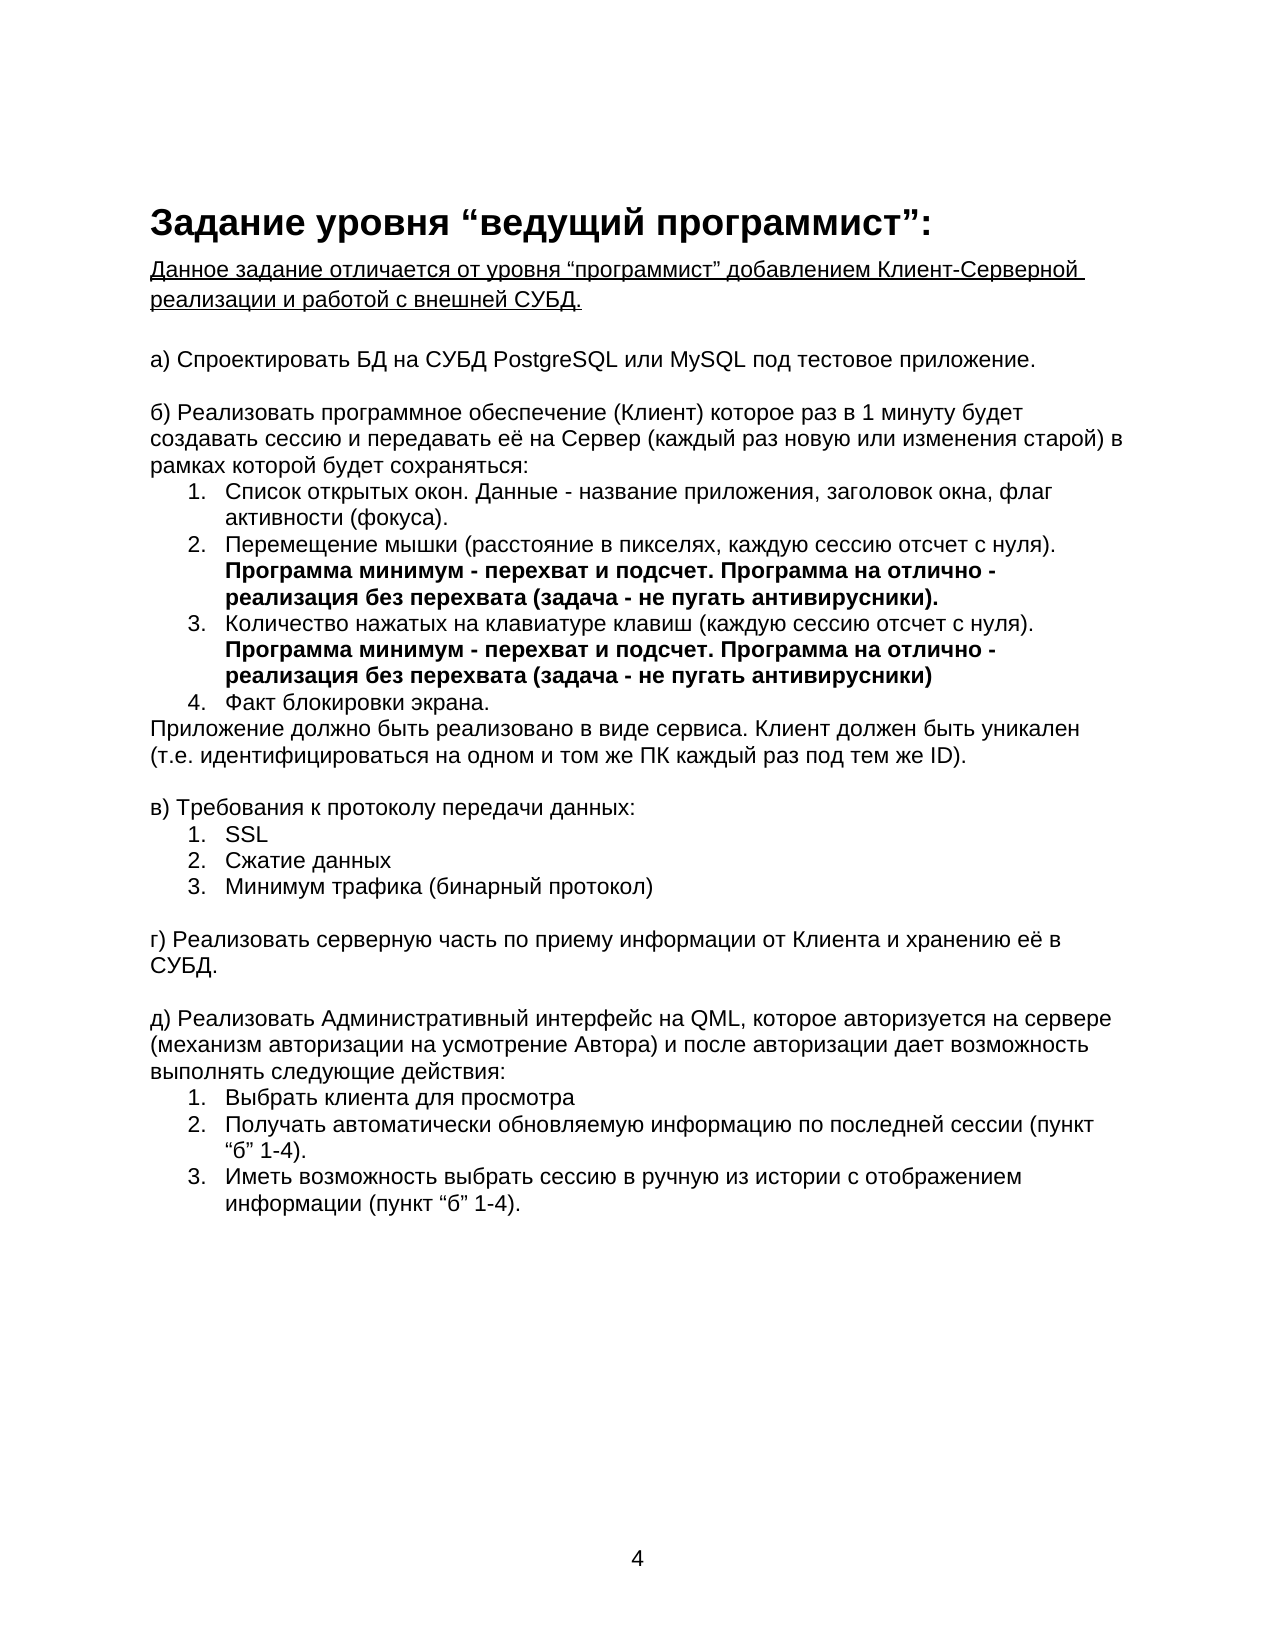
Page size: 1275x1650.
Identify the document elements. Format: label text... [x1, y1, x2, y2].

list Перемещение мышки (расстояние в пикселях, каждую сессию отсчет с нуля). Программа минимум - перехват и подсчет. Программа на отлично - реализация без перехвата (задача - не пугать антивирусники). [187, 531, 1125, 610]
subtitle Задание уровня “ведущий программист”: [150, 200, 1125, 243]
list Факт блокировки экрана. [187, 689, 1125, 715]
text б) Реализовать программное обеспечение (Клиент) которое раз в 1 минуту будет создавать сессию и передавать её на Сервер (каждый раз новую или изменения старой) в рамках которой будет сохраняться: [150, 399, 1125, 478]
list Минимум трафика (бинарный протокол) [187, 873, 1125, 926]
text а) Спроектировать БД на СУБД PostgreSQL или MySQL под тестовое приложение. [150, 346, 1125, 373]
text Данное задание отличается от уровня “программист” добавлением Клиент-Серверной реализации и работой с внешней СУБД. [150, 256, 1125, 312]
list SSL [187, 821, 1125, 847]
text д) Реализовать Административный интерфейс на QML, которое авторизуется на сервере (механизм авторизации на усмотрение Автора) и после авторизации дает возможность выполнять следующие действия: [150, 1005, 1125, 1084]
list Выбрать клиента для просмотра [187, 1084, 1125, 1111]
text Приложение должно быть реализовано в виде сервиса. Клиент должен быть уникален (т.е. идентифицироваться на одном и том же ПК каждый раз под тем же ID). в) Требования к протоколу передачи данных: [150, 715, 1125, 821]
list Получать автоматически обновляемую информацию по последней сессии (пункт “б” 1-4). [187, 1111, 1125, 1163]
list Сжатие данных [187, 847, 1125, 873]
list Список открытых окон. Данные - название приложения, заголовок окна, флаг активности (фокуса). [187, 478, 1125, 531]
text г) Реализовать серверную часть по приему информации от Клиента и хранению её в СУБД. [150, 926, 1125, 979]
list Количество нажатых на клавиатуре клавиш (каждую сессию отсчет с нуля). Программа минимум - перехват и подсчет. Программа на отлично - реализация без перехвата (задача - не пугать антивирусники) [187, 610, 1125, 689]
list Иметь возможность выбрать сессию в ручную из истории с отображением информации (пункт “б” 1-4). [187, 1163, 1125, 1216]
